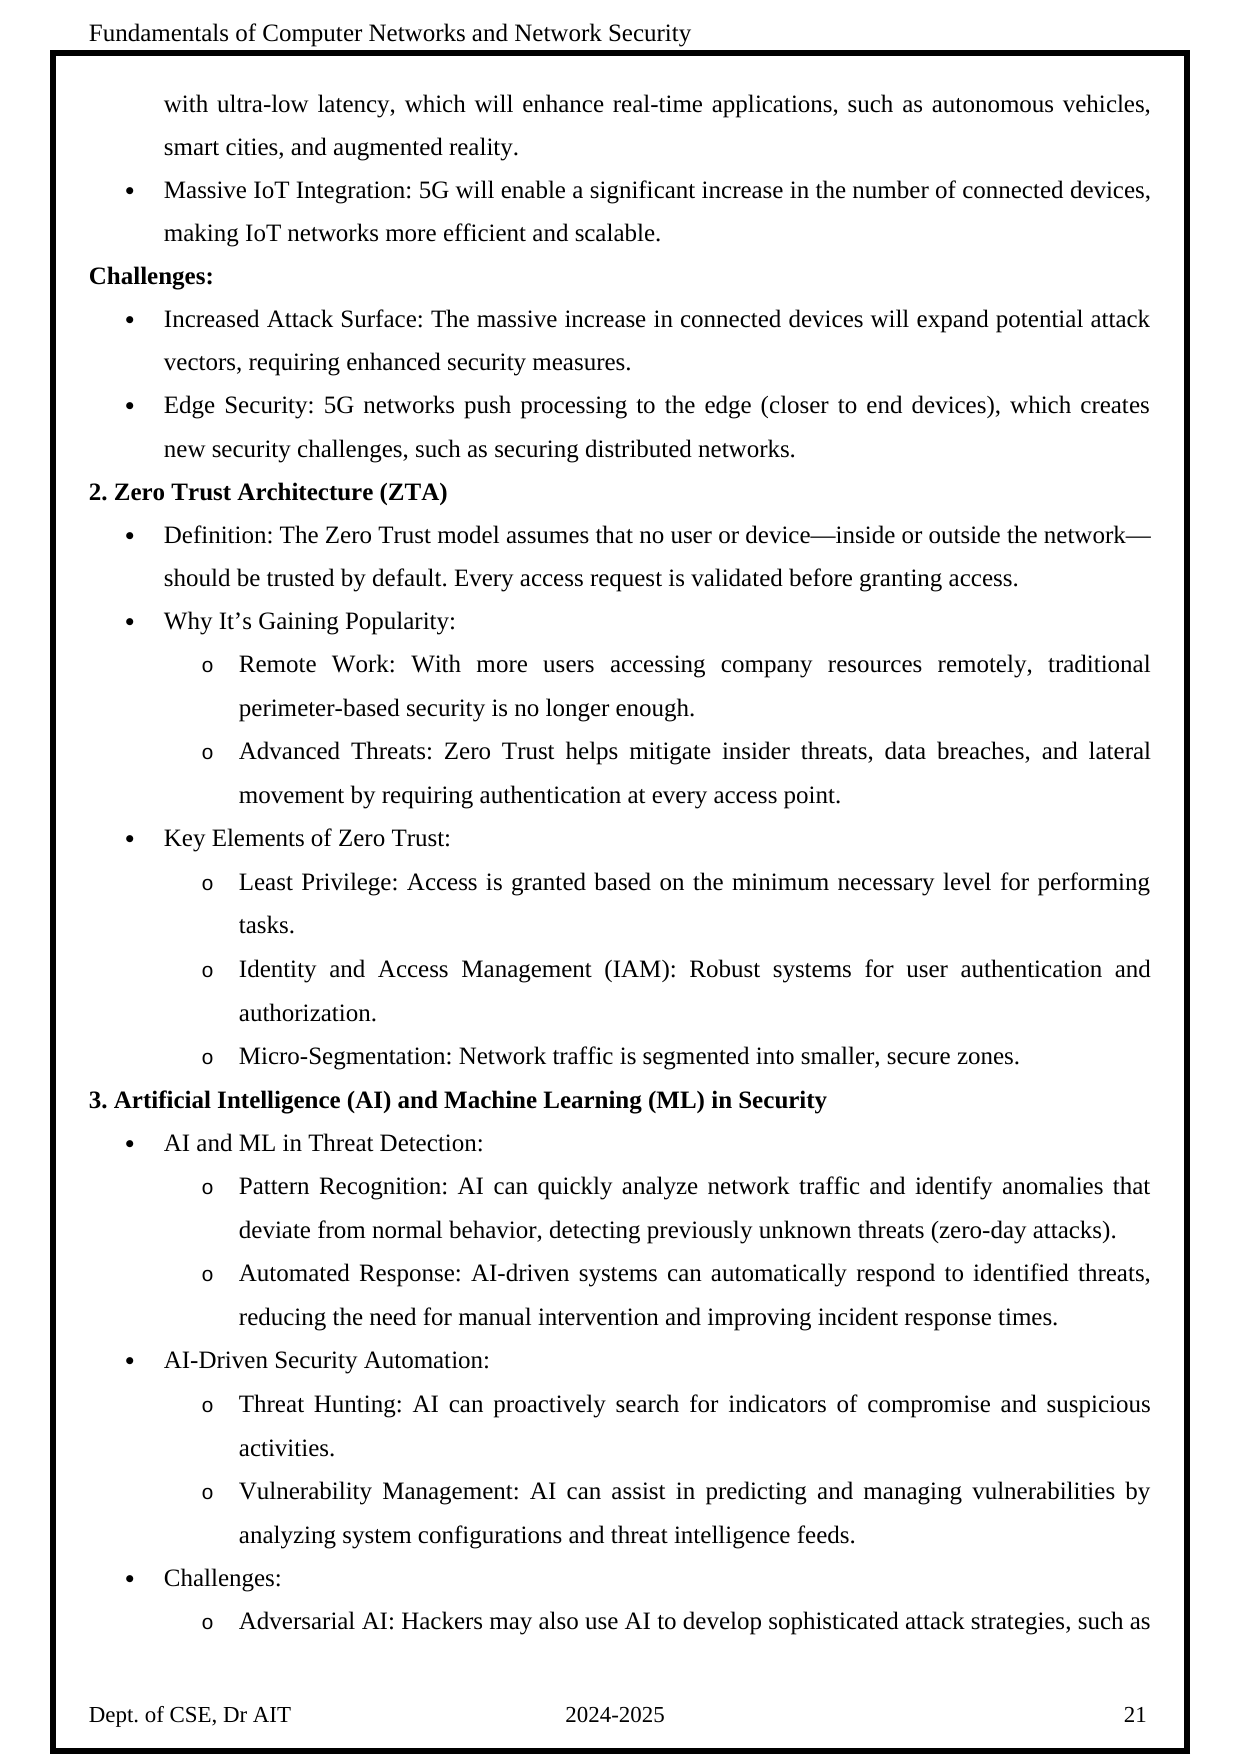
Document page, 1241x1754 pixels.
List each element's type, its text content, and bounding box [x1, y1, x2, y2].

list Edge Security: 5G networks push processing to the edge (closer to end devices), which creates new security challenges, such as securing distributed networks. [126, 391, 1152, 462]
list Micro-Segmentation: Network traffic is segmented into smaller, secure zones. [201, 1041, 1152, 1070]
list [201, 1606, 1152, 1636]
text Challenges: [89, 261, 1152, 290]
list Massive IoT Integration: 5G will enable a significant increase in the number of connected devices, making IoT networks more efficient and scalable. [126, 175, 1152, 247]
list Challenges: [126, 1563, 1152, 1592]
text 3. Artificial Intelligence (AI) and Machine Learning (ML) in Security [89, 1085, 1152, 1114]
list Key Elements of Zero Trust: [126, 823, 1152, 852]
list Vulnerability Management: AI can assist in predicting and managing vulnerabilities by analyzing system configurations and threat intelligence feeds. [201, 1476, 1152, 1548]
list Advanced Threats: Zero Trust helps mitigate insider threats, data breaches, and lateral movement by requiring authentication at every access point. [201, 736, 1152, 809]
list Identity and Access Management (IAM): Robust systems for user authentication and authorization. [201, 954, 1152, 1026]
text 2. Zero Trust Architecture (ZTA) [89, 477, 1152, 506]
list Threat Hunting: AI can proactively search for indicators of compromise and suspicious activities. [201, 1389, 1152, 1461]
list AI-Driven Security Automation: [126, 1346, 1152, 1374]
list Remote Work: With more users accessing company resources remotely, traditional perimeter-based security is no longer enough. [201, 649, 1152, 722]
list Automated Response: AI-driven systems can automatically respond to identified threats, reducing the need for manual intervention and improving incident response times. [201, 1258, 1152, 1331]
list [126, 89, 1152, 161]
list Pattern Recognition: AI can quickly analyze network traffic and identify anomalies that deviate from normal behavior, detecting previously unknown threats (zero-day attacks). [201, 1171, 1152, 1244]
list Increased Attack Surface: The massive increase in connected devices will expand potential attack vectors, requiring enhanced security measures. [126, 304, 1152, 376]
list Least Privilege: Access is granted based on the minimum necessary level for performing tasks. [201, 867, 1152, 939]
list AI and ML in Threat Detection: [126, 1128, 1152, 1157]
list Definition: The Zero Trust model assumes that no user or device—inside or outside the network—should be trusted by default. Every access request is validated before granting access. [126, 520, 1152, 592]
list Why It’s Gaining Popularity: [126, 606, 1152, 635]
